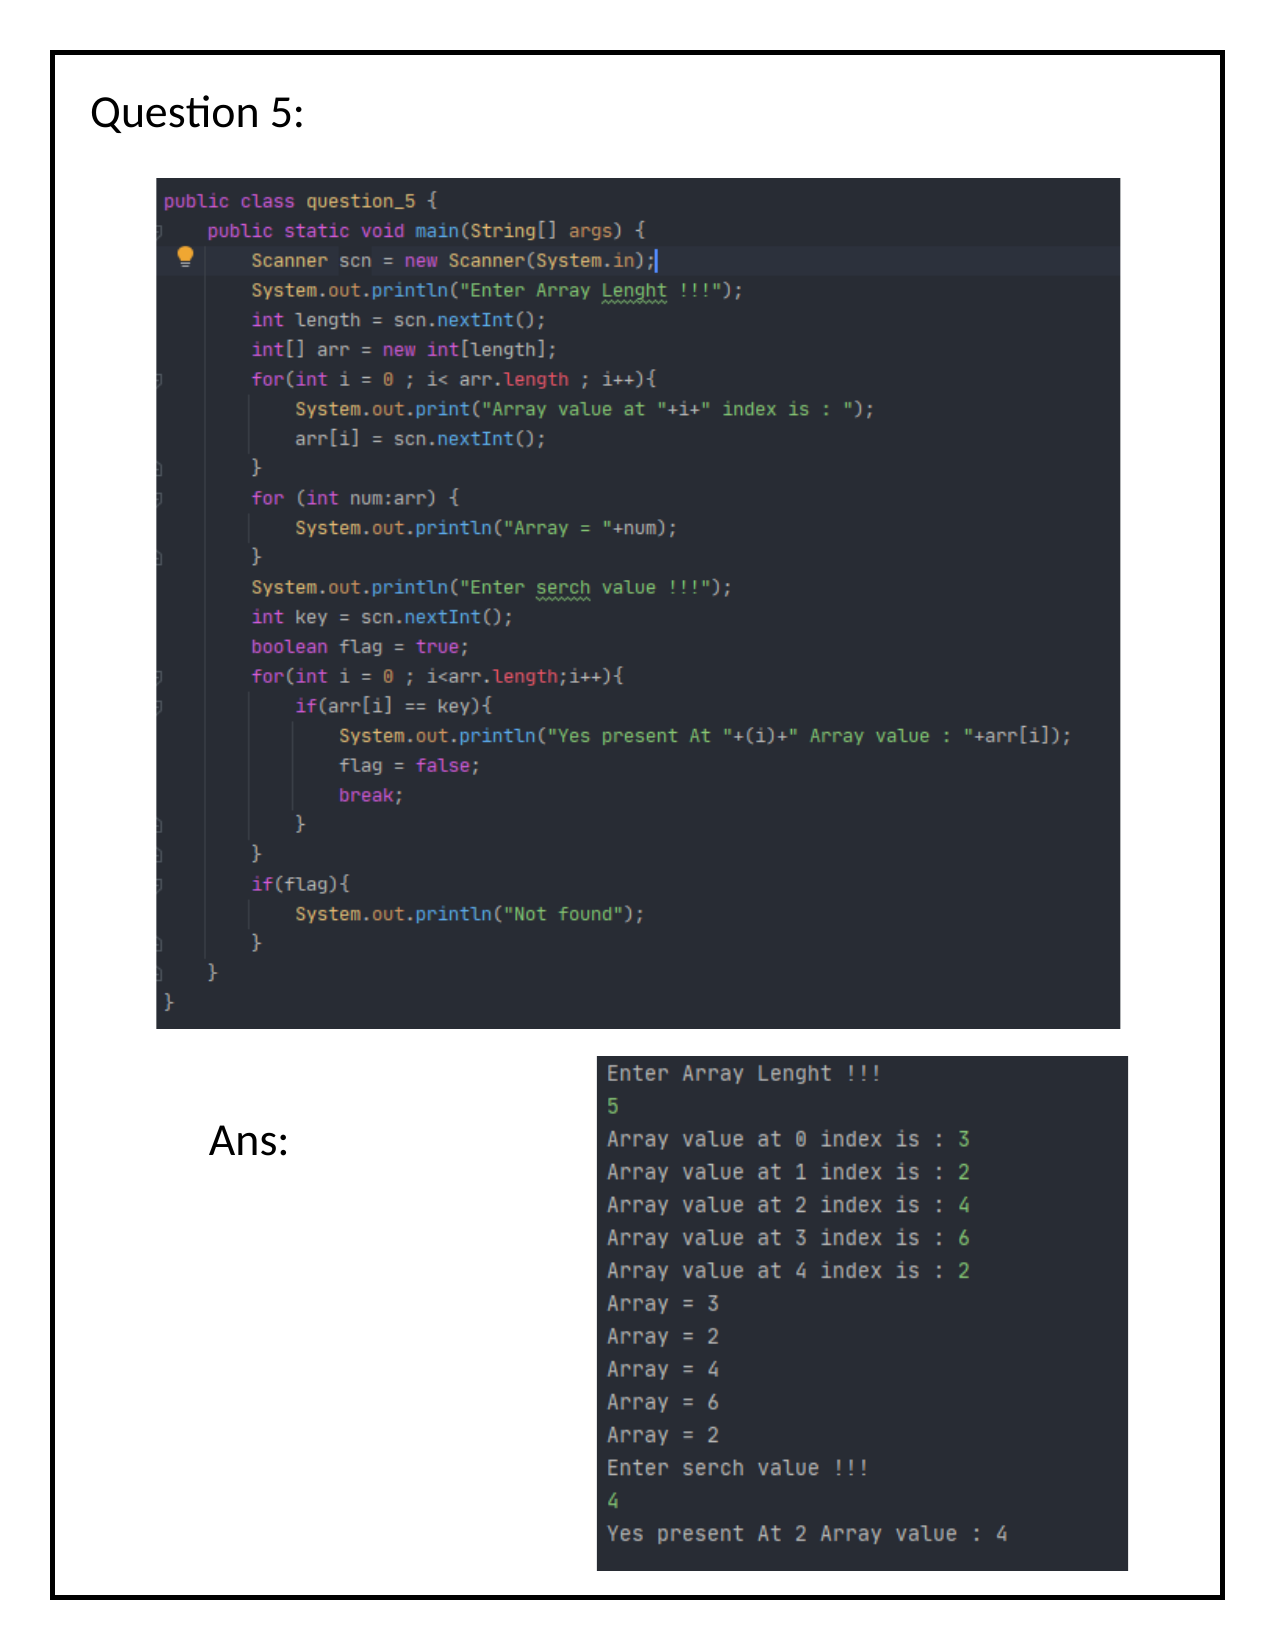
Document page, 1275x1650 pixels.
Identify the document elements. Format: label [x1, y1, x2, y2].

picture [596, 1056, 1129, 1571]
picture [156, 178, 1121, 1029]
